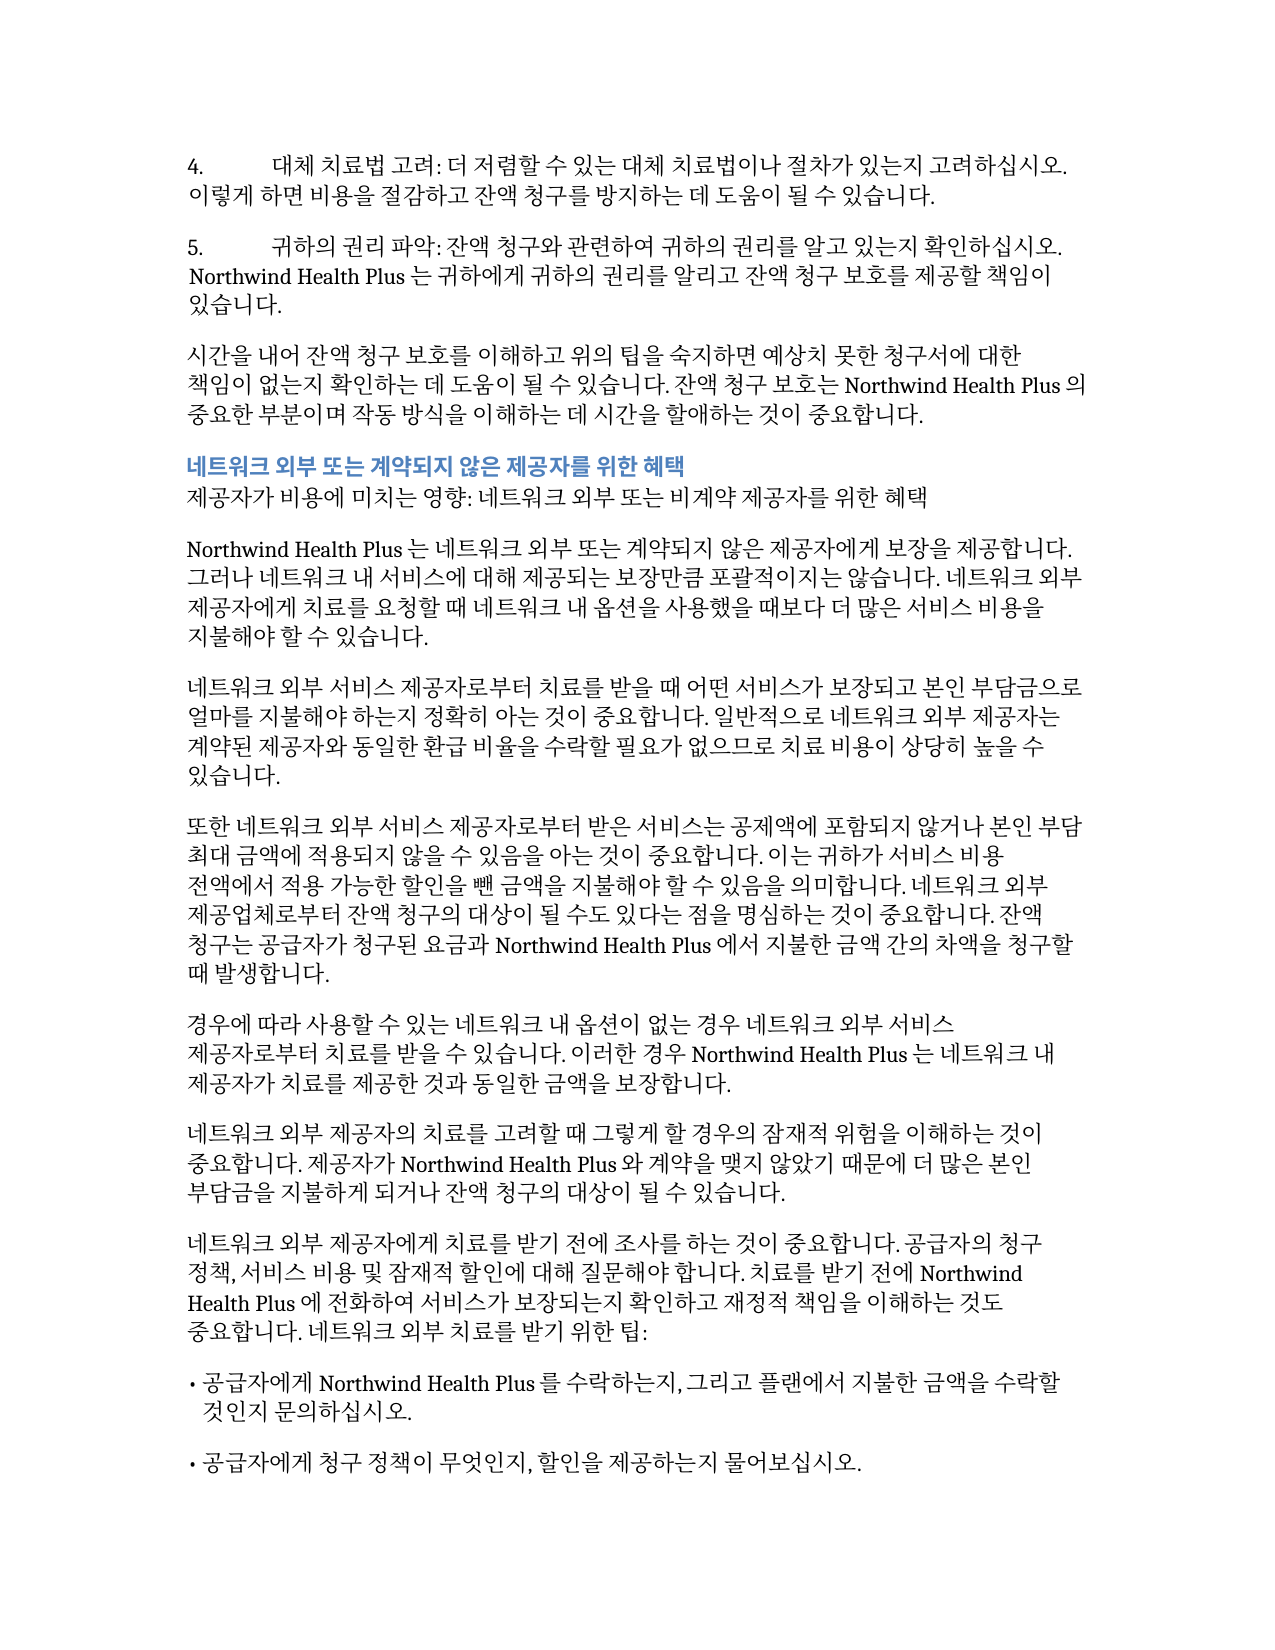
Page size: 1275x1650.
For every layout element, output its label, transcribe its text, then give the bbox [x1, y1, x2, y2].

text 또한 네트워크 외부 서비스 제공자로부터 받은 서비스는 공제액에 포함되지 않거나 본인 부담 최대 금액에 적용되지 않을 수 있음을 아는 것이 중요합니다. 이는 귀하가 서비스 비용 전액에서 적용 가능한 할인을 뺀 금액을 지불해야 할 수 있음을 의미합니다. 네트워크 외부 제공업체로부터 잔액 청구의 대상이 될 수도 있다는 점을 명심하는 것이 중요합니다. 잔액 청구는 공급자가 청구된 요금과 Northwind Health Plus에서 지불한 금액 간의 차액을 청구할 때 발생합니다. [186, 814, 1087, 988]
text 경우에 따라 사용할 수 있는 네트워크 내 옵션이 없는 경우 네트워크 외부 서비스 제공자로부터 치료를 받을 수 있습니다. 이러한 경우 Northwind Health Plus는 네트워크 내 제공자가 치료를 제공한 것과 동일한 금액을 보장합니다. [186, 1012, 1087, 1098]
subtitle 네트워크 외부 또는 계약되지 않은 제공자를 위한 혜택 [186, 453, 977, 481]
text 네트워크 외부 제공자의 치료를 고려할 때 그렇게 할 경우의 잠재적 위험을 이해하는 것이 중요합니다. 제공자가 Northwind Health Plus와 계약을 맺지 않았기 때문에 더 많은 본인 부담금을 지불하게 되거나 잔액 청구의 대상이 될 수 있습니다. [186, 1122, 1087, 1207]
text 시간을 내어 잔액 청구 보호를 이해하고 위의 팁을 숙지하면 예상치 못한 청구서에 대한 책임이 없는지 확인하는 데 도움이 될 수 있습니다. 잔액 청구 보호는 Northwind Health Plus의 중요한 부분이며 작동 방식을 이해하는 데 시간을 할애하는 것이 중요합니다. [186, 344, 1087, 429]
list 대체 치료법 고려: 더 저렴할 수 있는 대체 치료법이나 절차가 있는지 고려하십시오. 이렇게 하면 비용을 절감하고 잔액 청구를 방지하는 데 도움이 될 수 있습니다. [187, 154, 1087, 210]
text 네트워크 외부 제공자에게 치료를 받기 전에 조사를 하는 것이 중요합니다. 공급자의 청구 정책, 서비스 비용 및 잠재적 할인에 대해 질문해야 합니다. 치료를 받기 전에 Northwind Health Plus에 전화하여 서비스가 보장되는지 확인하고 재정적 책임을 이해하는 것도 중요합니다. 네트워크 외부 치료를 받기 위한 팁: [186, 1232, 1087, 1346]
list 귀하의 권리 파악: 잔액 청구와 관련하여 귀하의 권리를 알고 있는지 확인하십시오. Northwind Health Plus는 귀하에게 귀하의 권리를 알리고 잔액 청구 보호를 제공할 책임이 있습니다. [187, 234, 1087, 319]
text 네트워크 외부 서비스 제공자로부터 치료를 받을 때 어떤 서비스가 보장되고 본인 부담금으로 얼마를 지불해야 하는지 정확히 아는 것이 중요합니다. 일반적으로 네트워크 외부 제공자는 계약된 제공자와 동일한 환급 비율을 수락할 필요가 없으므로 치료 비용이 상당히 높을 수 있습니다. [186, 675, 1087, 790]
text Northwind Health Plus는 네트워크 외부 또는 계약되지 않은 제공자에게 보장을 제공합니다. 그러나 네트워크 내 서비스에 대해 제공되는 보장만큼 포괄적이지는 않습니다. 네트워크 외부 제공자에게 치료를 요청할 때 네트워크 내 옵션을 사용했을 때보다 더 많은 서비스 비용을 지불해야 할 수 있습니다. [186, 536, 1087, 651]
list 공급자에게 Northwind Health Plus를 수락하는지, 그리고 플랜에서 지불한 금액을 수락할 것인지 문의하십시오. [187, 1371, 1088, 1426]
text 제공자가 비용에 미치는 영향: 네트워크 외부 또는 비계약 제공자를 위한 혜택 [186, 486, 1087, 512]
list 공급자에게 청구 정책이 무엇인지, 할인을 제공하는지 물어보십시오. [187, 1450, 1088, 1477]
